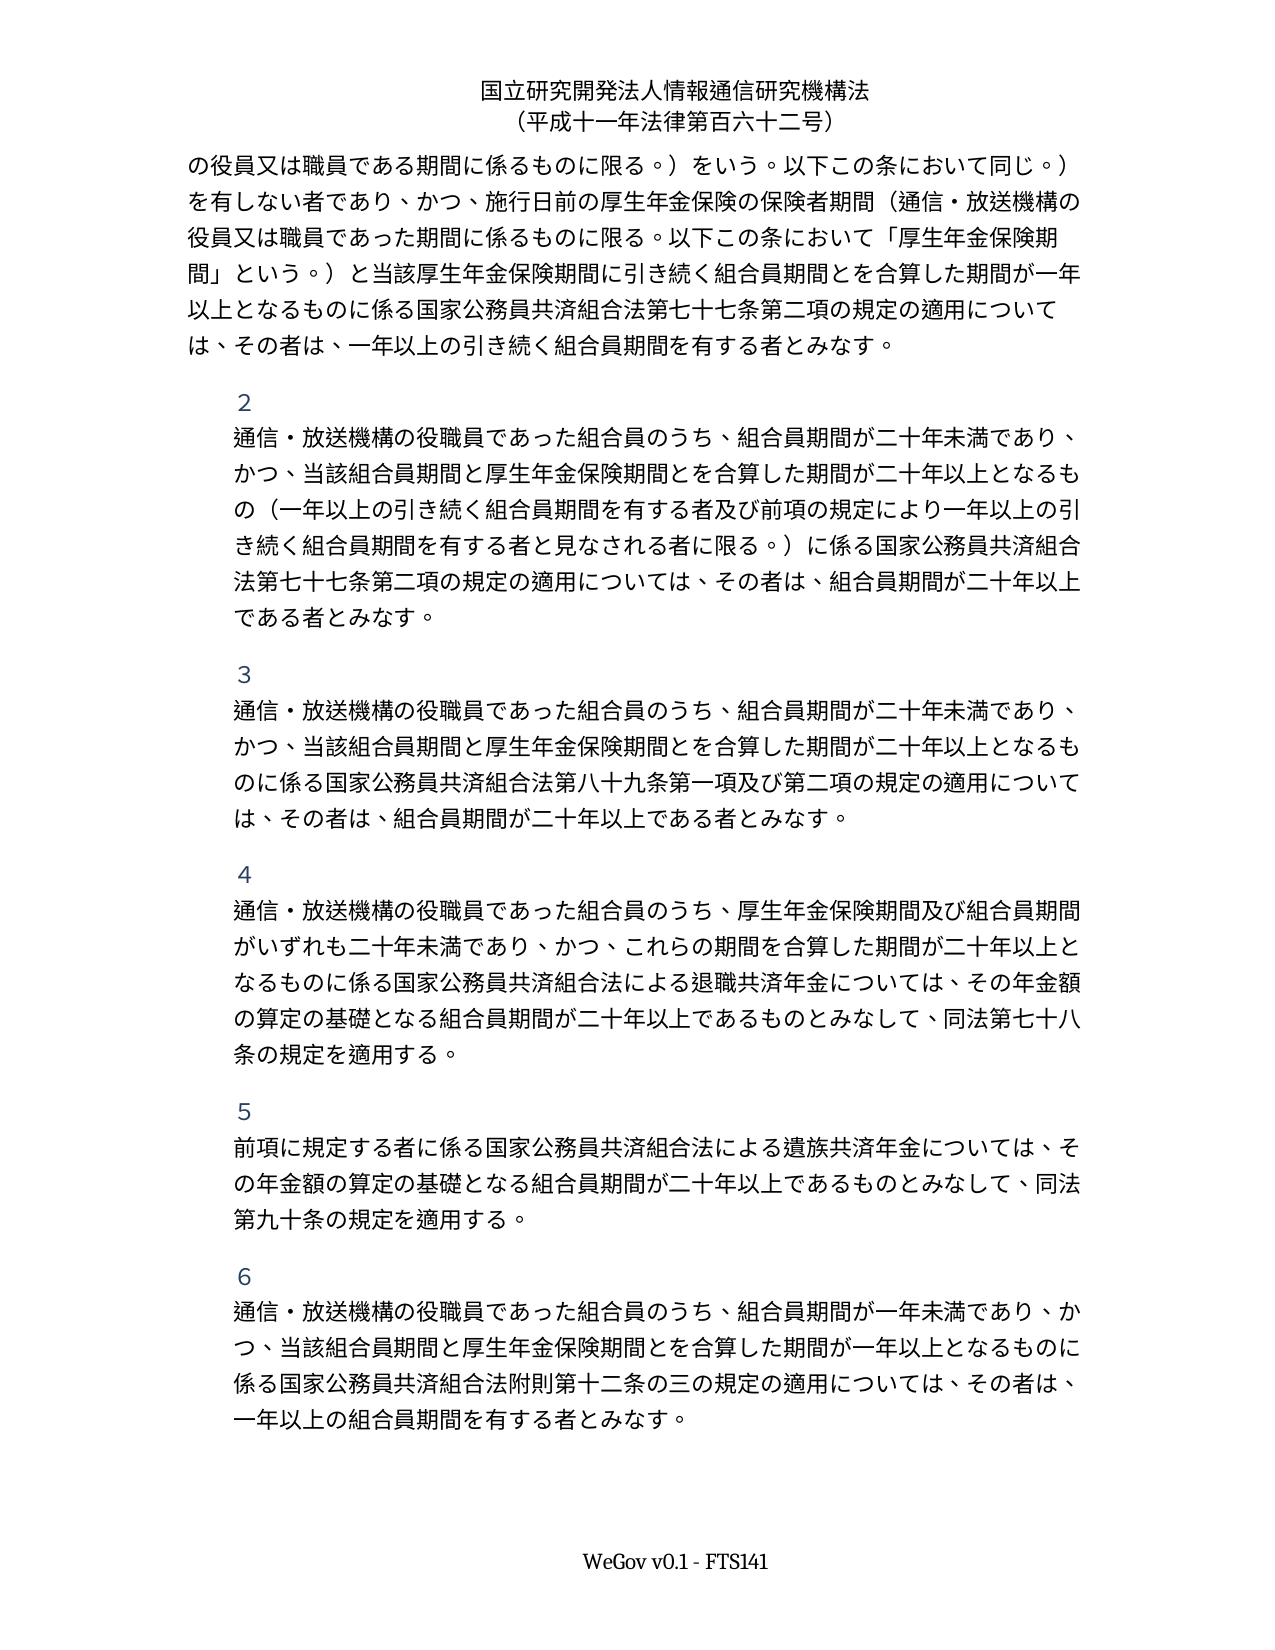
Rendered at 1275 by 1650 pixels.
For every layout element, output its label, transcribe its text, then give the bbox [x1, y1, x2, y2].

text 通信・放送機構の役職員であった組合員のうち、厚生年金保険期間及び組合員期間がいずれも二十年未満であり、かつ、これらの期間を合算した期間が二十年以上となるものに係る国家公務員共済組合法による退職共済年金については、その年金額の算定の基礎となる組合員期間が二十年以上であるものとみなして、同法第七十八条の規定を適用する。 [233, 895, 1087, 1070]
text 前項に規定する者に係る国家公務員共済組合法による遺族共済年金については、その年金額の算定の基礎となる組合員期間が二十年以上であるものとみなして、同法第九十条の規定を適用する。 [233, 1132, 1087, 1235]
subtitle ２ [233, 386, 1087, 418]
subtitle ４ [233, 859, 1087, 891]
text 通信・放送機構の役職員であった組合員のうち、組合員期間が二十年未満であり、かつ、当該組合員期間と厚生年金保険期間とを合算した期間が二十年以上となるもの（一年以上の引き続く組合員期間を有する者及び前項の規定により一年以上の引き続く組合員期間を有する者と見なされる者に限る。）に係る国家公務員共済組合法第七十七条第二項の規定の適用については、その者は、組合員期間が二十年以上である者とみなす。 [233, 422, 1087, 633]
subtitle ６ [233, 1260, 1087, 1292]
text 通信・放送機構の役職員であった組合員のうち、組合員期間が二十年未満であり、かつ、当該組合員期間と厚生年金保険期間とを合算した期間が二十年以上となるものに係る国家公務員共済組合法第八十九条第一項及び第二項の規定の適用については、その者は、組合員期間が二十年以上である者とみなす。 [233, 695, 1087, 834]
subtitle ５ [233, 1096, 1087, 1127]
subtitle ３ [233, 659, 1087, 690]
text 通信・放送機構の役職員であった組合員のうち、組合員期間が一年未満であり、かつ、当該組合員期間と厚生年金保険期間とを合算した期間が一年以上となるものに係る国家公務員共済組合法附則第十二条の三の規定の適用については、その者は、一年以上の組合員期間を有する者とみなす。 [233, 1296, 1087, 1435]
